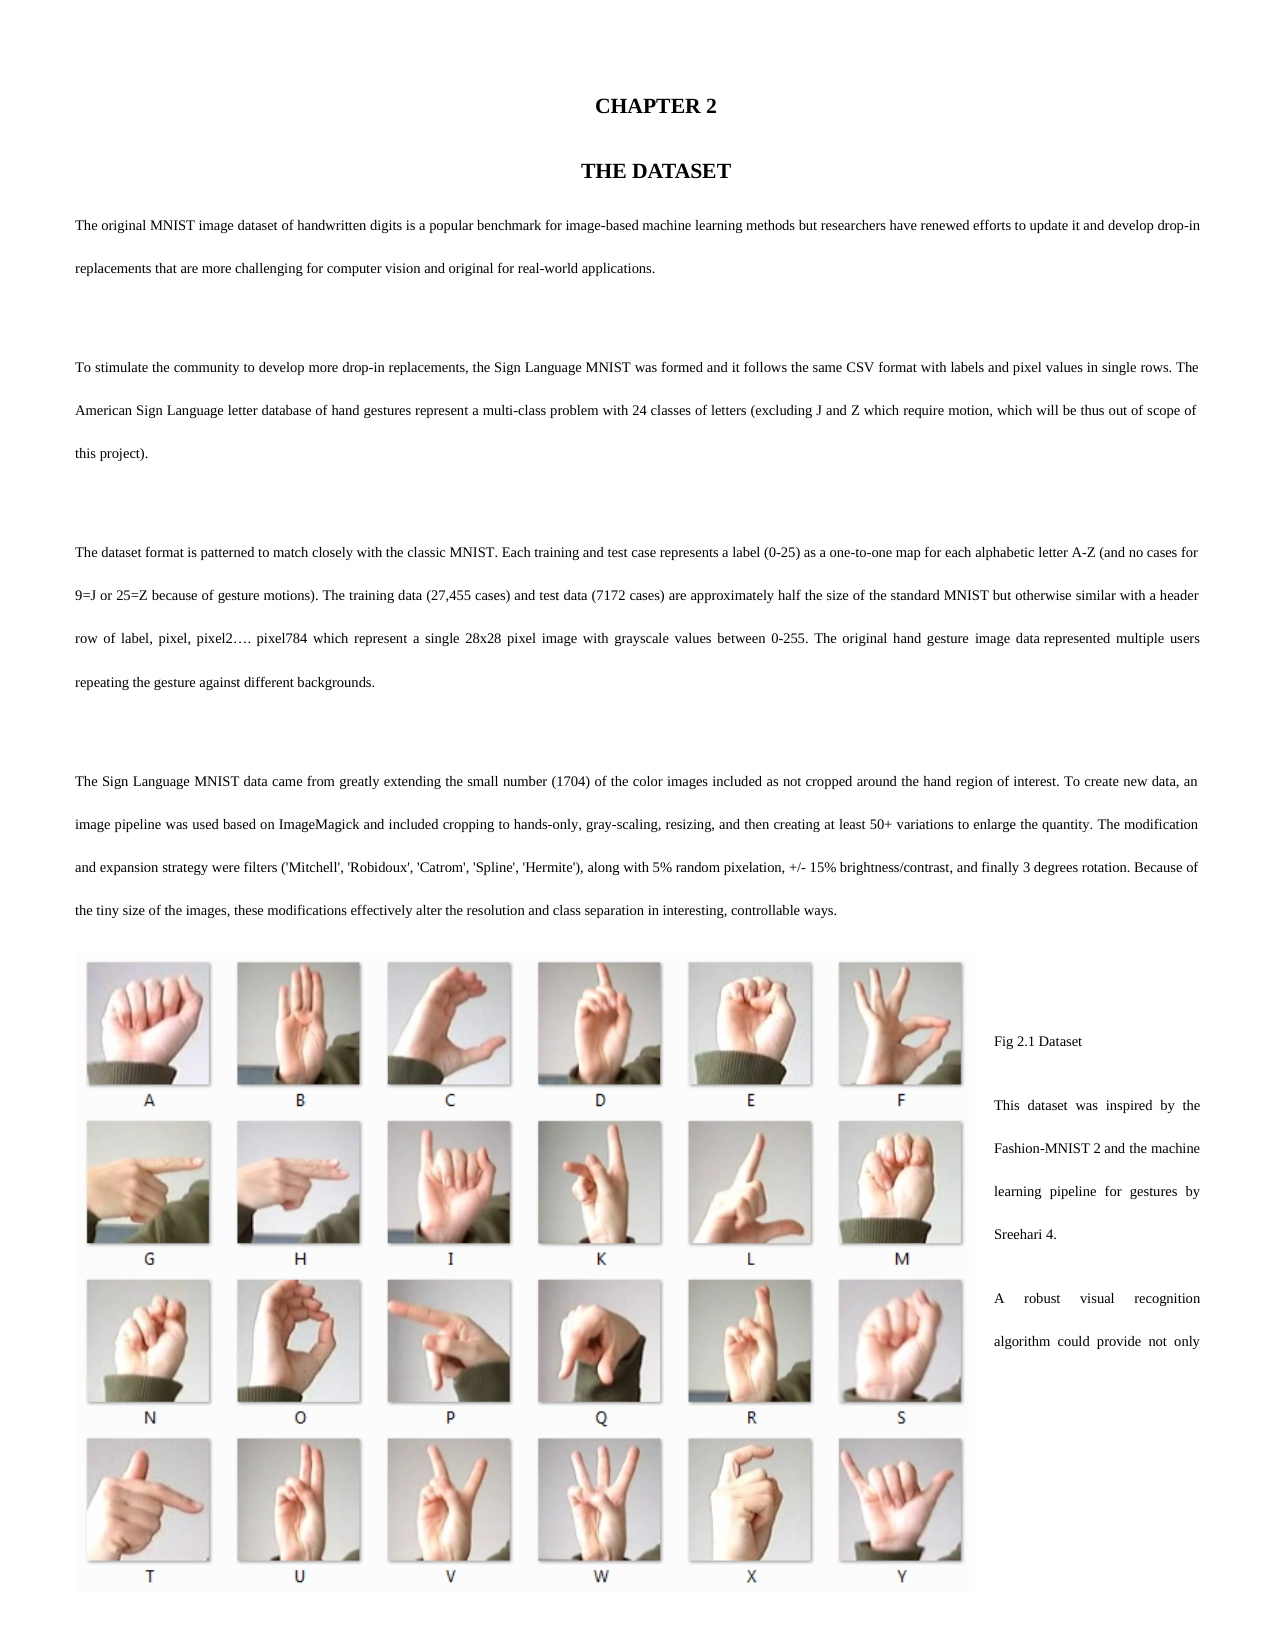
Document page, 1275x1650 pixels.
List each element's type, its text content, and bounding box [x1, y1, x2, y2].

text The dataset format is patterned to match closely with the classic MNIST. Each training and test case represents a label (0-25) as a one-to-one map for each alphabetic letter A-Z (and no cases for 9=J or 25=Z because of gesture motions). The training data (27,455 cases) and test data (7172 cases) are approximately half the size of the standard MNIST but otherwise similar with a header row of label, pixel, pixel2…. pixel784 which represent a single 28x28 pixel image with grayscale values between 0-255. The original hand gesture image data represented multiple users repeating the gesture against different backgrounds. [75, 532, 1200, 690]
subtitle CHAPTER 2 [75, 75, 1237, 118]
picture [75, 953, 976, 1592]
text To stimulate the community to develop more drop-in replacements, the Sign Language MNIST was formed and it follows the same CSV format with labels and pixel values in single rows. The American Sign Language letter database of hand gestures represent a multi-class problem with 24 classes of letters (excluding J and Z which require motion, which will be thus out of scope of this project). [75, 347, 1200, 462]
text This dataset was inspired by the Fashion-MNIST 2 and the machine learning pipeline for gestures by Sreehari 4. [976, 1084, 1200, 1243]
text The Sign Language MNIST data came from greatly extending the small number (1704) of the color images included as not cropped around the hand region of interest. To create new data, an image pipeline was used based on ImageMagick and included cropping to hands-only, gray-scaling, resizing, and then creating at least 50+ variations to enlarge the quantity. The modification and expansion strategy were filters ('Mitchell', 'Robidoux', 'Catrom', 'Spline', 'Hermite'), along with 5% random pixelation, +/- 15% brightness/contrast, and finally 3 degrees rotation. Because of the tiny size of the images, these modifications effectively alter the resolution and class separation in interesting, controllable ways. [75, 761, 1200, 919]
text Fig 2.1 Dataset [976, 1021, 1200, 1049]
text The original MNIST image dataset of handwritten digits is a popular benchmark for image-based machine learning methods but researchers have renewed efforts to update it and develop drop-in replacements that are more challenging for computer vision and original for real-world applications. [75, 204, 1200, 276]
subtitle THE DATASET [75, 140, 1237, 183]
